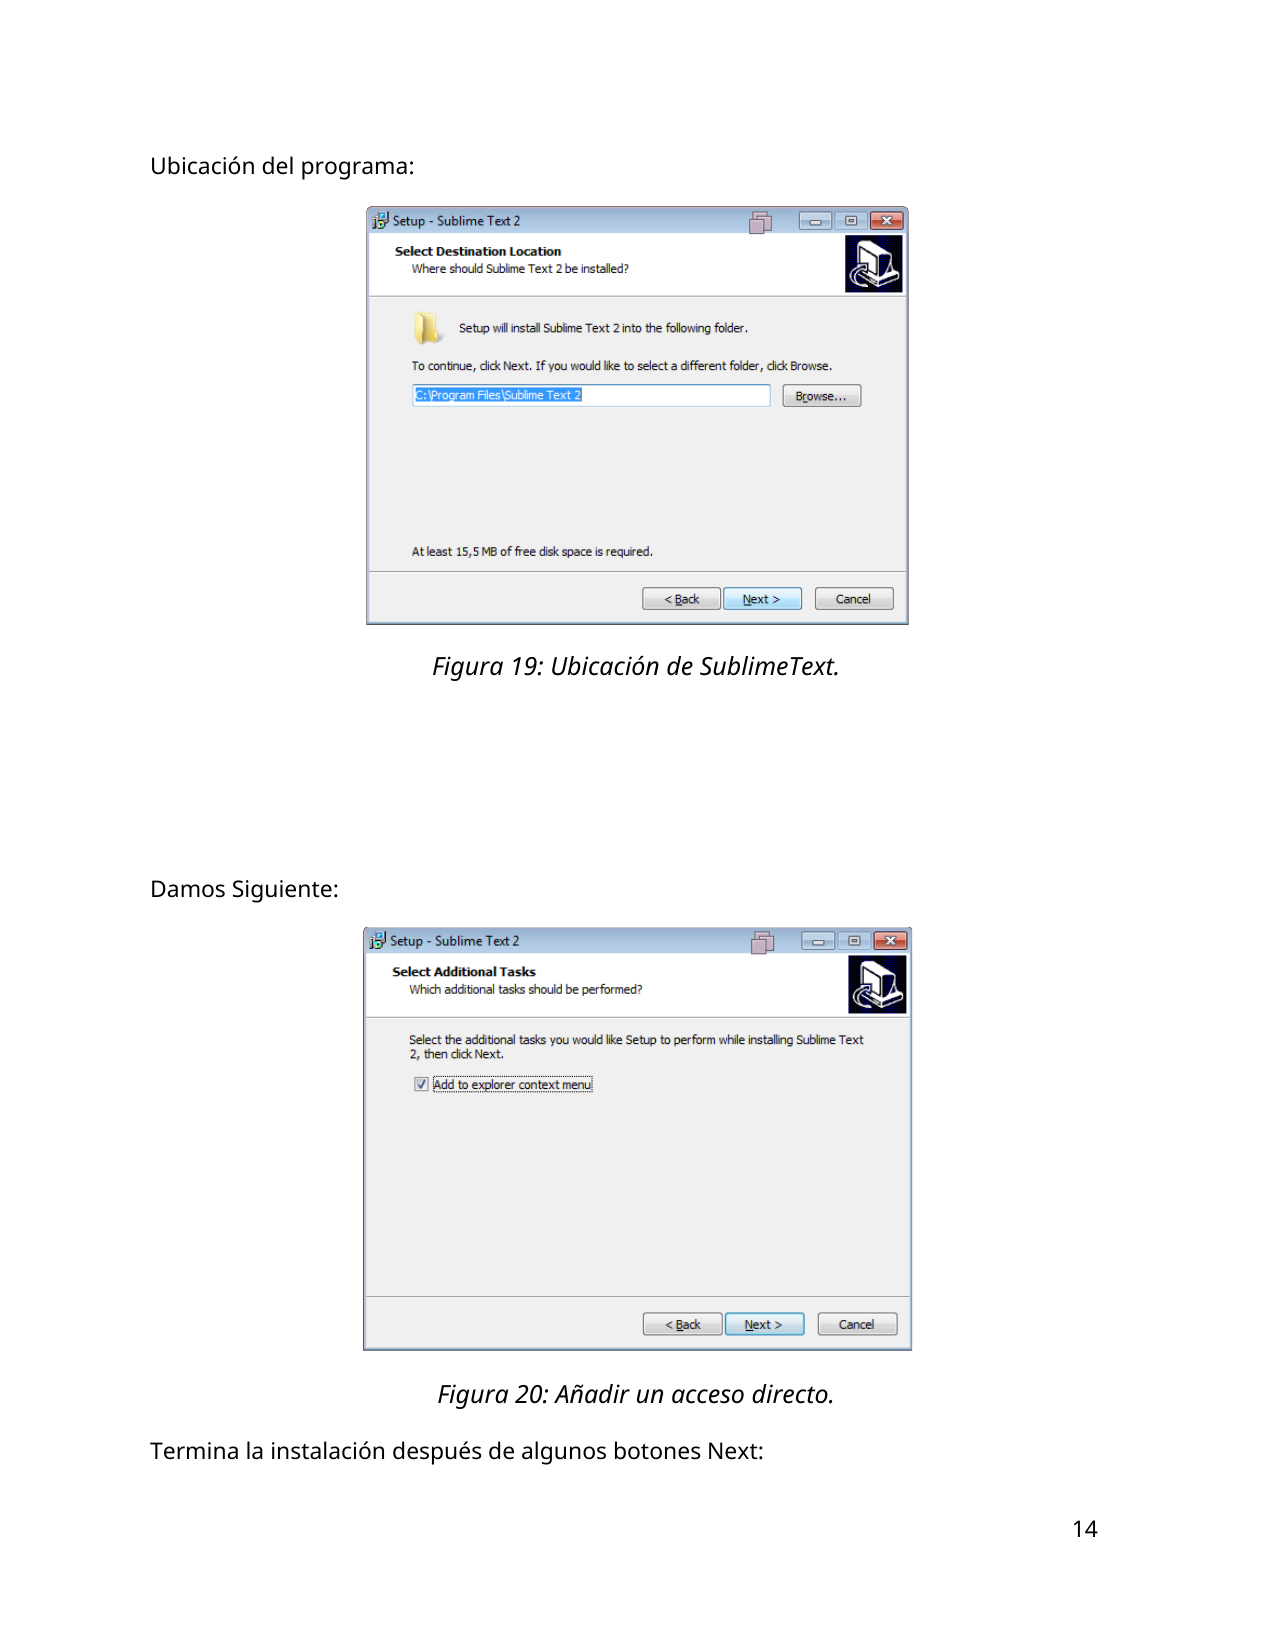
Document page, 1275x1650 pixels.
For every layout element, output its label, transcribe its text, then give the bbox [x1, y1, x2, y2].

text Figura 19: Ubicación de SublimeText. [262, 649, 1012, 683]
text Damos Siguiente: [150, 873, 1125, 904]
text Figura 20: Añadir un acceso directo. [262, 1376, 1012, 1410]
text Ubicación del programa: [150, 150, 1125, 181]
picture [366, 205, 909, 625]
picture [363, 927, 913, 1353]
text Termina la instalación después de algunos botones Next: [150, 1434, 1125, 1466]
